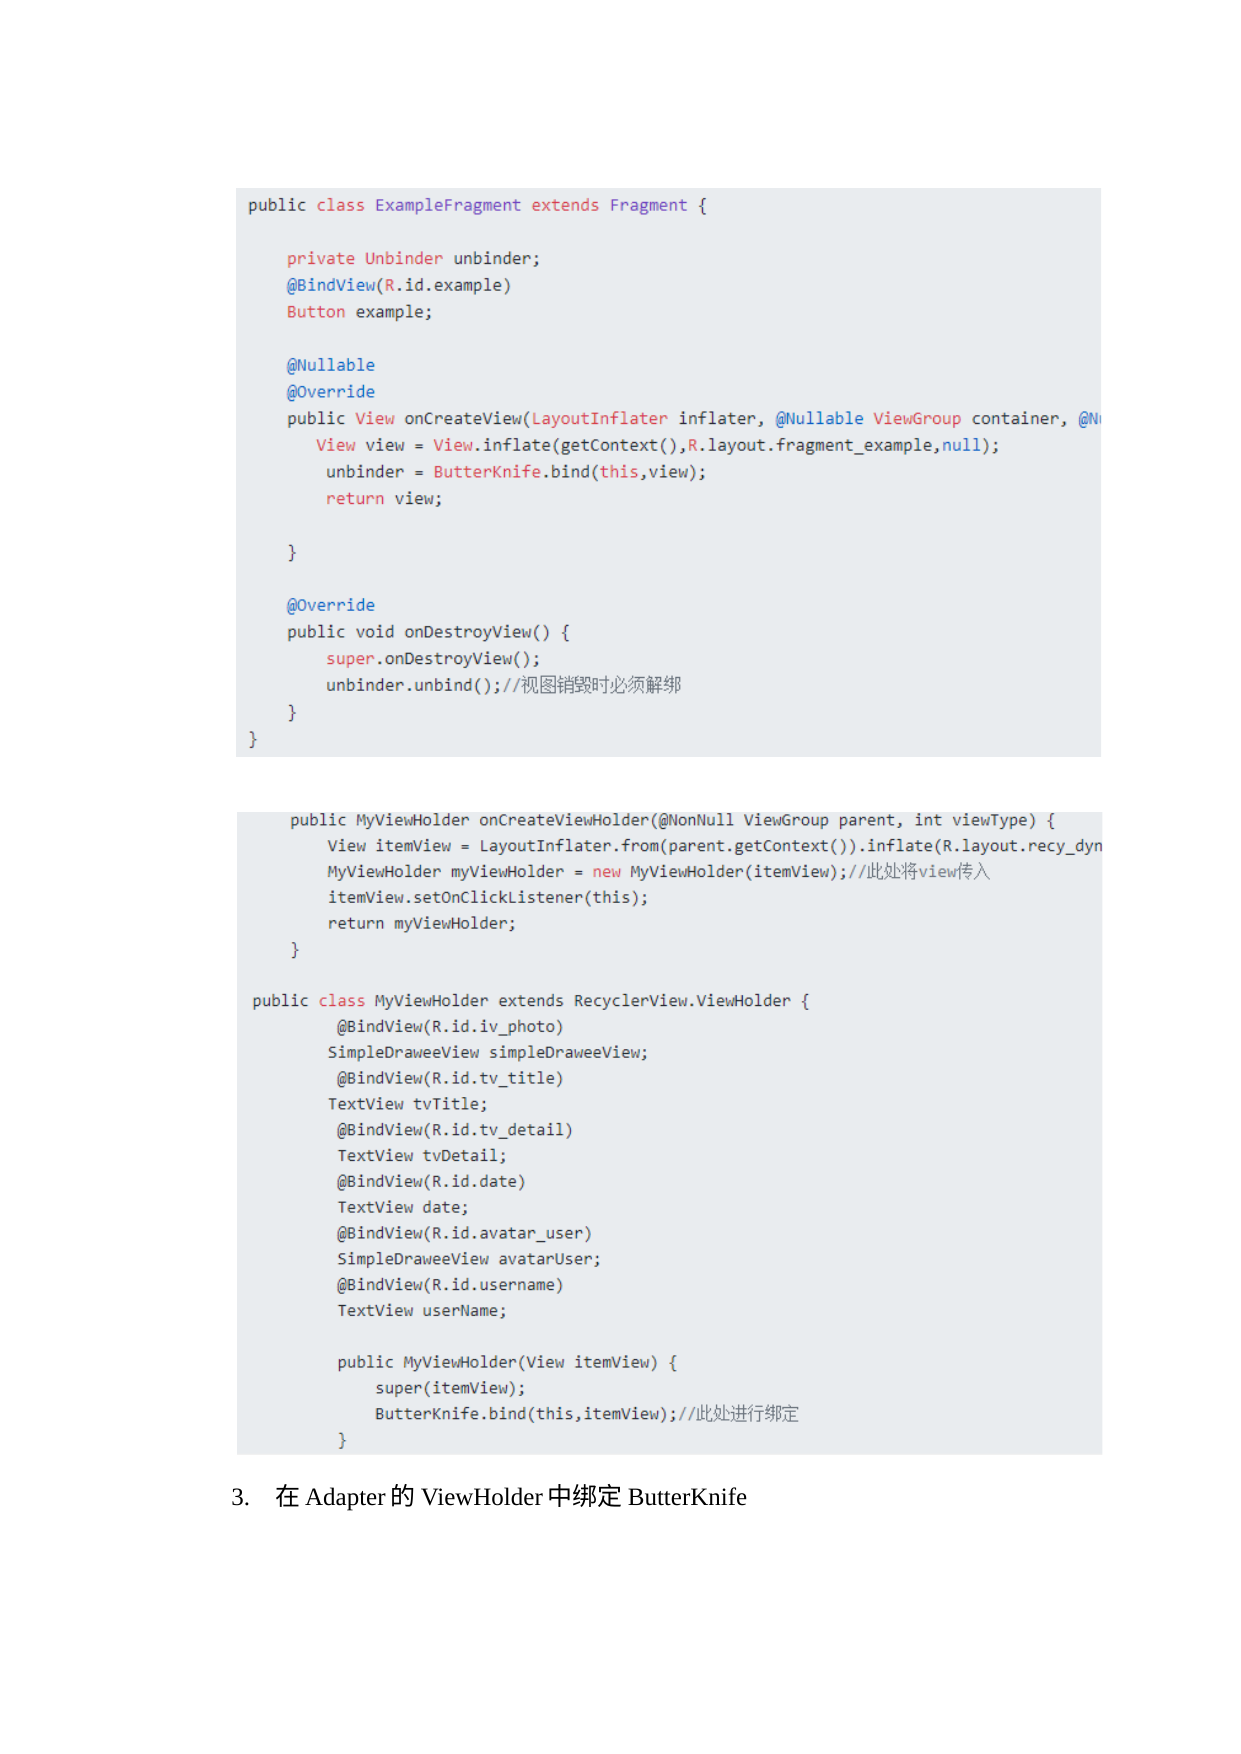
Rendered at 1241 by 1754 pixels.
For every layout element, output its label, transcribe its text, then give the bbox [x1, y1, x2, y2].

picture [237, 812, 1103, 1455]
picture [236, 188, 1102, 757]
